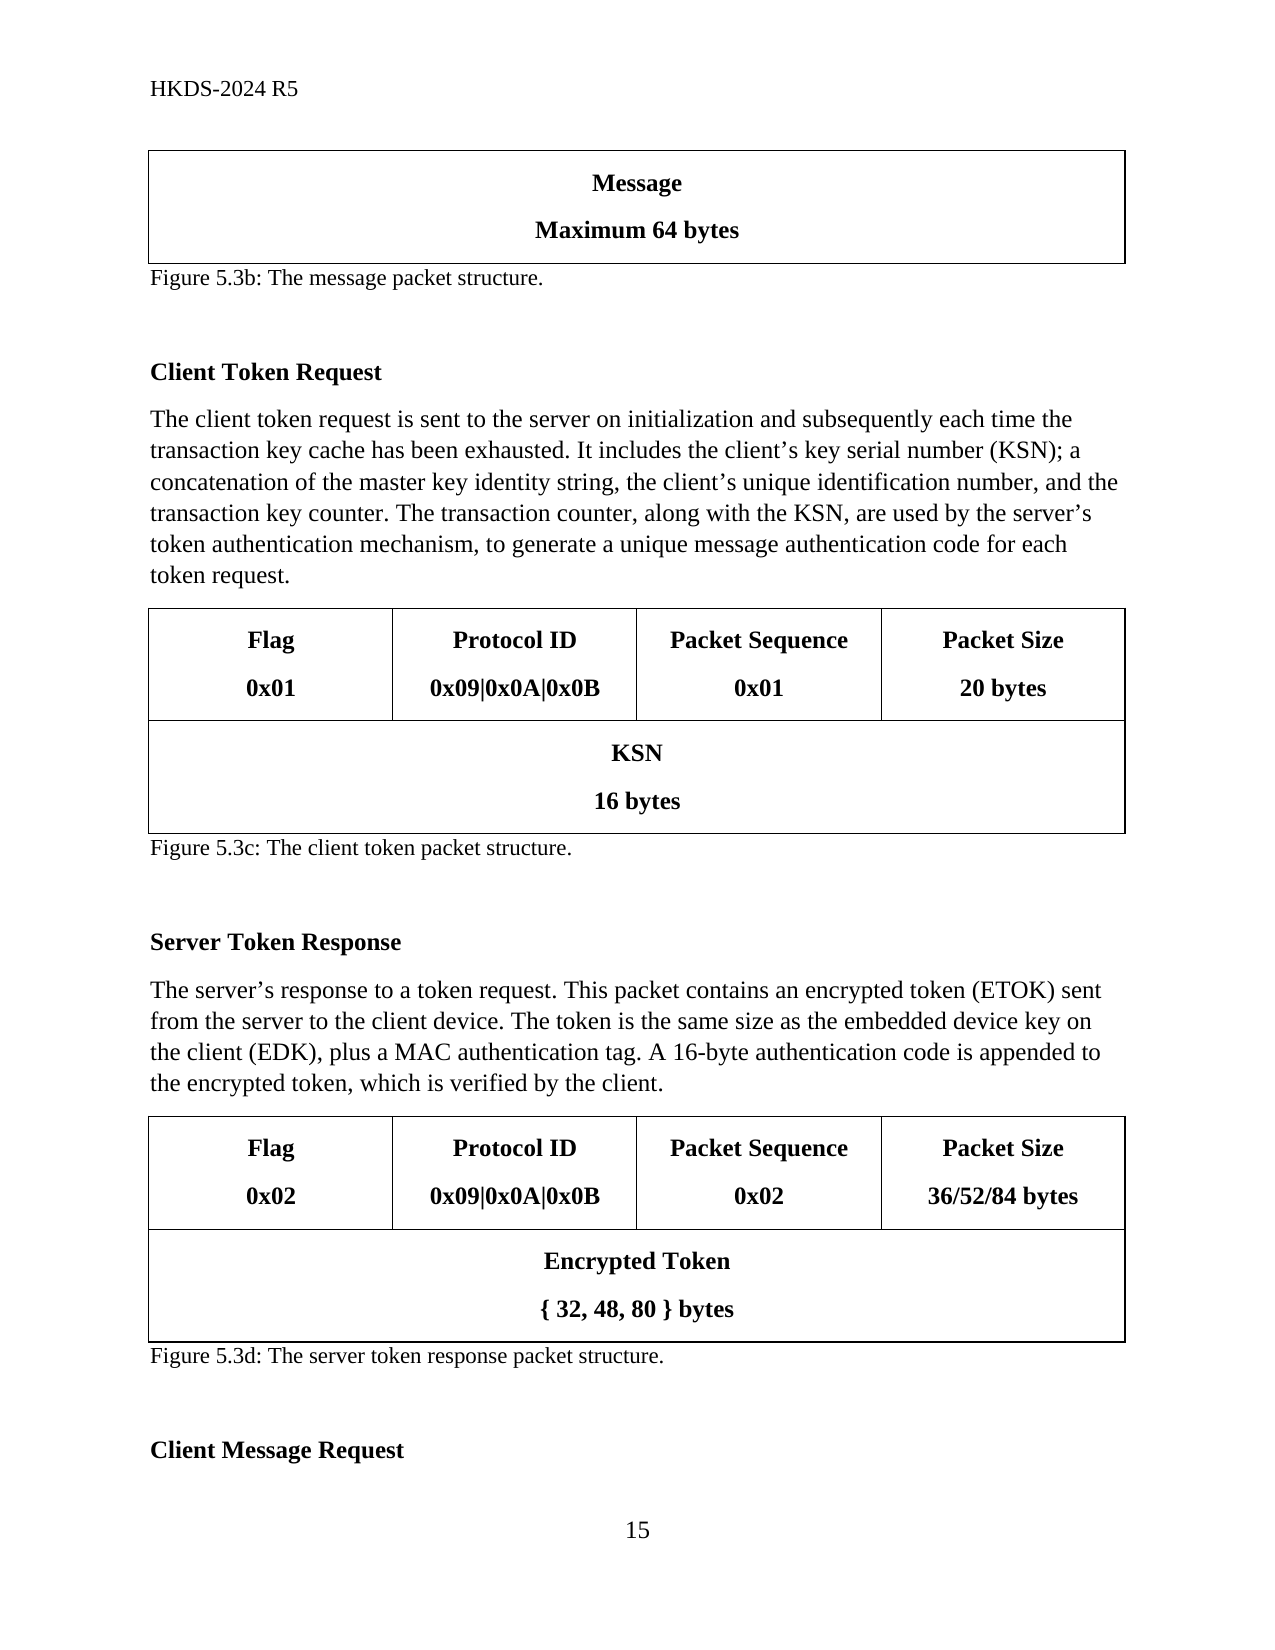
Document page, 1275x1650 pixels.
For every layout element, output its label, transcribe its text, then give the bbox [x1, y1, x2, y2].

text The client token request is sent to the server on initialization and subsequently each time the transaction key cache has been exhausted. It includes the client’s key serial number (KSN); a concatenation of the master key identity string, the client’s unique identification number, and the transaction key counter. The transaction counter, along with the KSN, are used by the server’s token authentication mechanism, to generate a unique message authentication code for each token request. [150, 404, 1125, 588]
text Figure 5.3b: The message packet structure. [150, 264, 1125, 290]
text Server Token Response [150, 927, 1125, 956]
text Figure 5.3d: The server token response packet structure. [150, 1343, 1125, 1369]
table_header Flag 0x02 [149, 1117, 392, 1228]
table_header Protocol ID 0x09|0x0A|0x0B [393, 609, 636, 720]
table_header Packet Sequence 0x02 [637, 1117, 881, 1228]
table_cell Message Maximum 64 bytes [149, 151, 1124, 263]
table_header Packet Size 20 bytes [882, 609, 1124, 720]
table_header Packet Size 36/52/84 bytes [882, 1117, 1124, 1228]
text The server’s response to a token request. This packet contains an encrypted token (ETOK) sent from the server to the client device. The token is the same size as the embedded device key on the client (EDK), plus a MAC authentication tag. A 16-byte authentication code is appended to the encrypted token, which is verified by the client. [150, 975, 1125, 1097]
table_header Packet Sequence 0x01 [637, 609, 881, 720]
text Client Message Request [150, 1435, 1125, 1464]
table_header Protocol ID 0x09|0x0A|0x0B [393, 1117, 636, 1228]
table_cell Encrypted Token { 32, 48, 80 } bytes [149, 1230, 1124, 1341]
text Figure 5.3c: The client token packet structure. [150, 834, 1125, 861]
table_cell KSN 16 bytes [149, 721, 1124, 833]
table_header Flag 0x01 [149, 609, 392, 720]
text Client Token Request [150, 357, 1125, 386]
